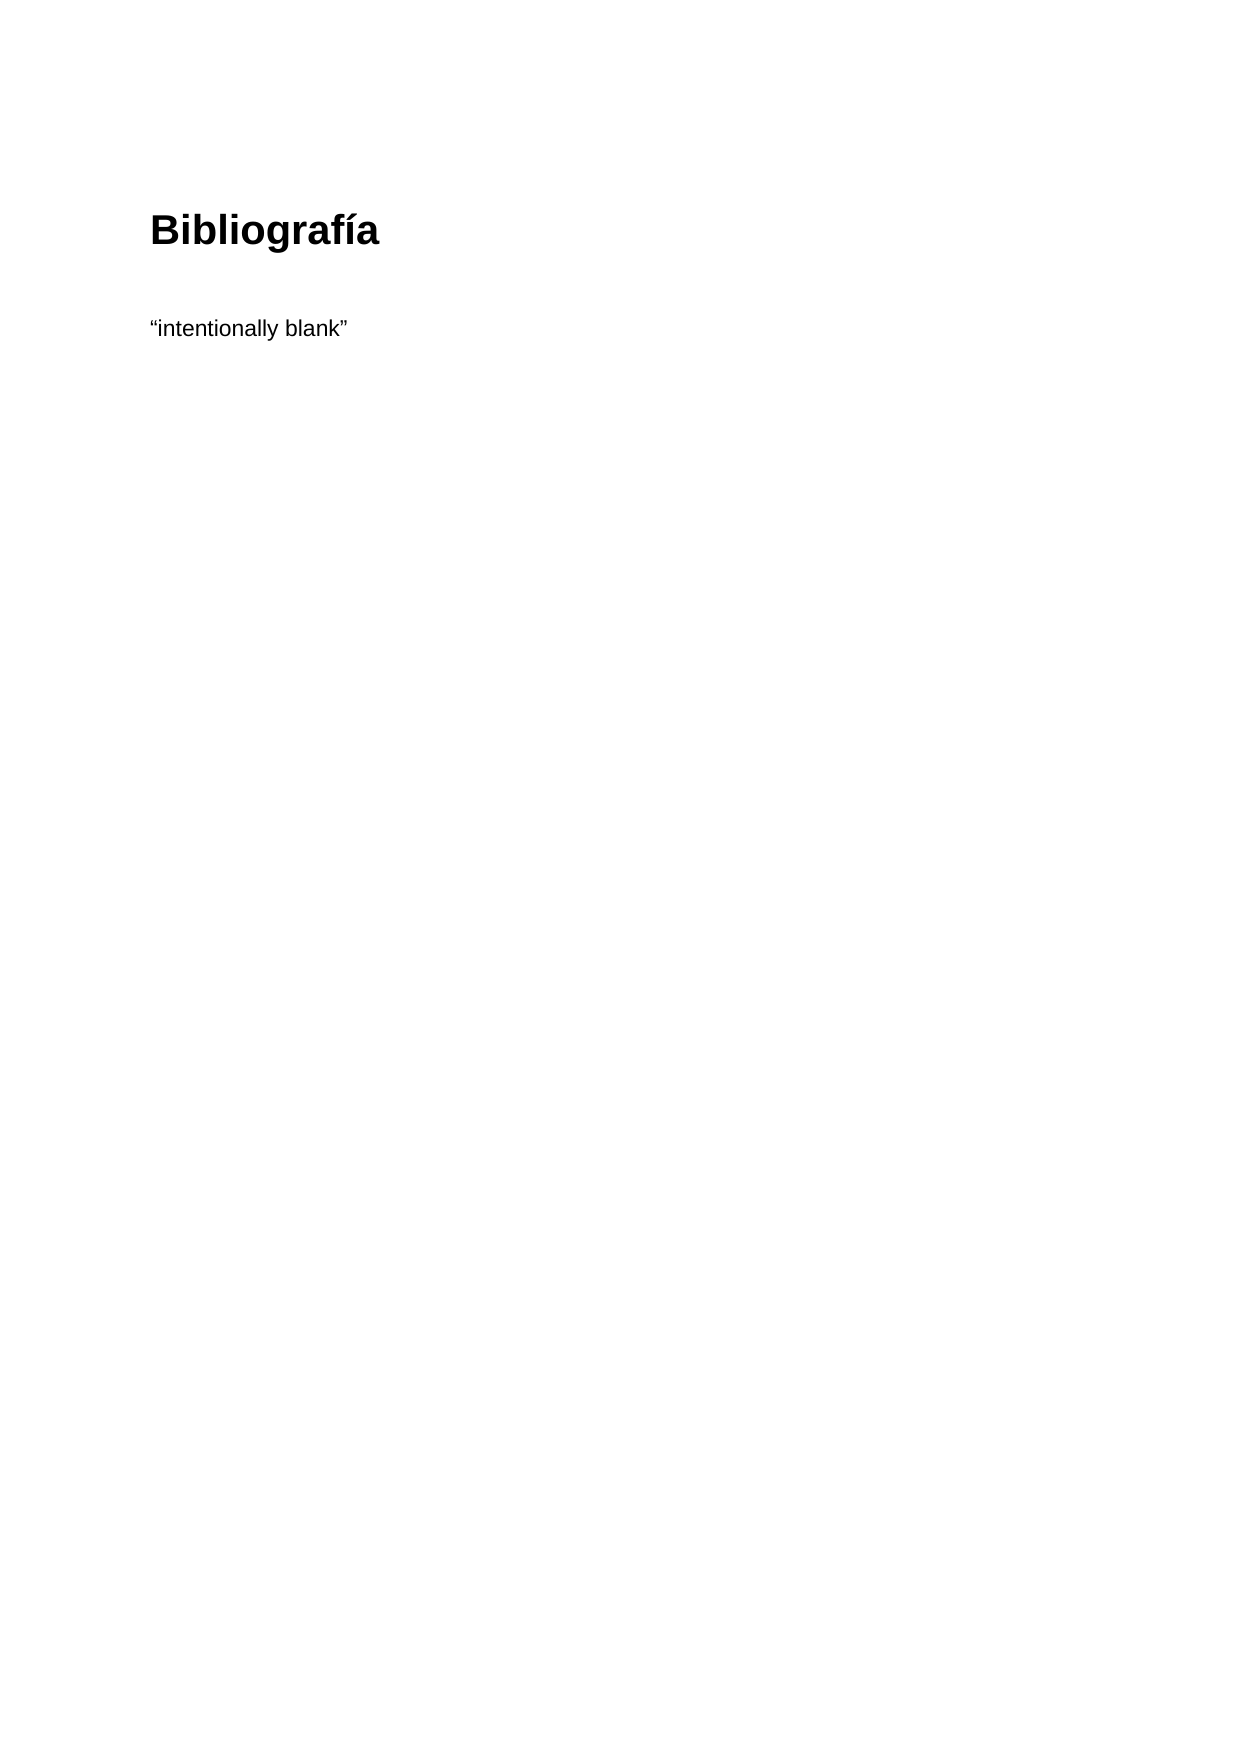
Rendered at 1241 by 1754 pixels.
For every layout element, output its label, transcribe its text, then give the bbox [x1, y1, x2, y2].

text “intentionally blank” [150, 315, 1090, 342]
text Bibliografía [150, 205, 1090, 253]
